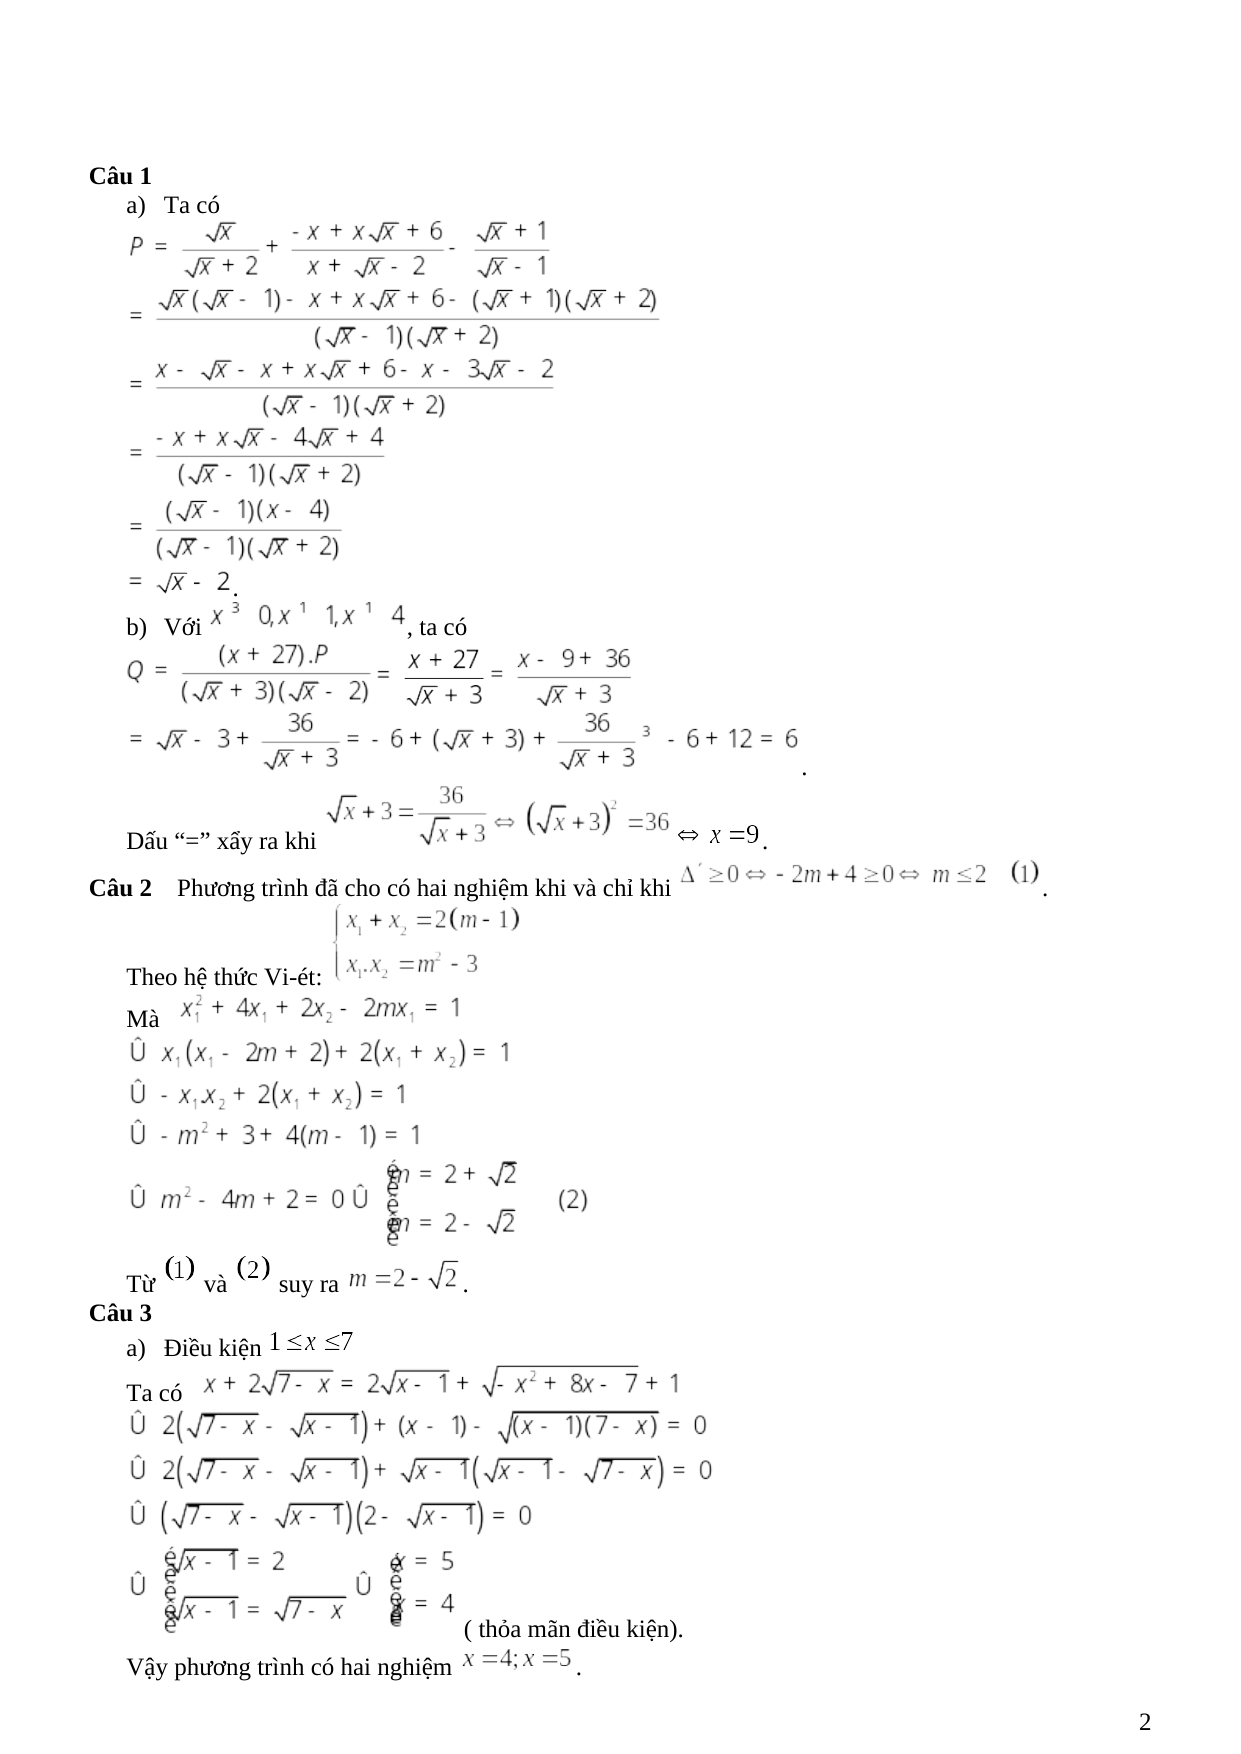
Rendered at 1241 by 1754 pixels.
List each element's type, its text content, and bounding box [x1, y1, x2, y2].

text Theo hệ thức Vi-ét: [126, 902, 1152, 990]
text Mà [126, 990, 1152, 1033]
text Dấu “=” xẩy ra khi . [126, 780, 1152, 854]
list Điều kiện [126, 1327, 1152, 1362]
text . [126, 711, 1152, 780]
text Ta có [126, 1362, 1152, 1406]
text Câu 1 [89, 161, 1152, 190]
text Vậy phương trình có hai nghiệm . [126, 1643, 1152, 1681]
text Từ và suy ra . [126, 1250, 1152, 1298]
list Với , ta có [126, 602, 1152, 641]
text . [126, 567, 1152, 602]
text Câu 3 [89, 1298, 1152, 1327]
text ( thỏa mãn điều kiện). [126, 1542, 1152, 1643]
text Câu 2 Phương trình đã cho có hai nghiệm khi và chỉ khi . [89, 854, 1152, 902]
list Ta có [126, 190, 1152, 219]
